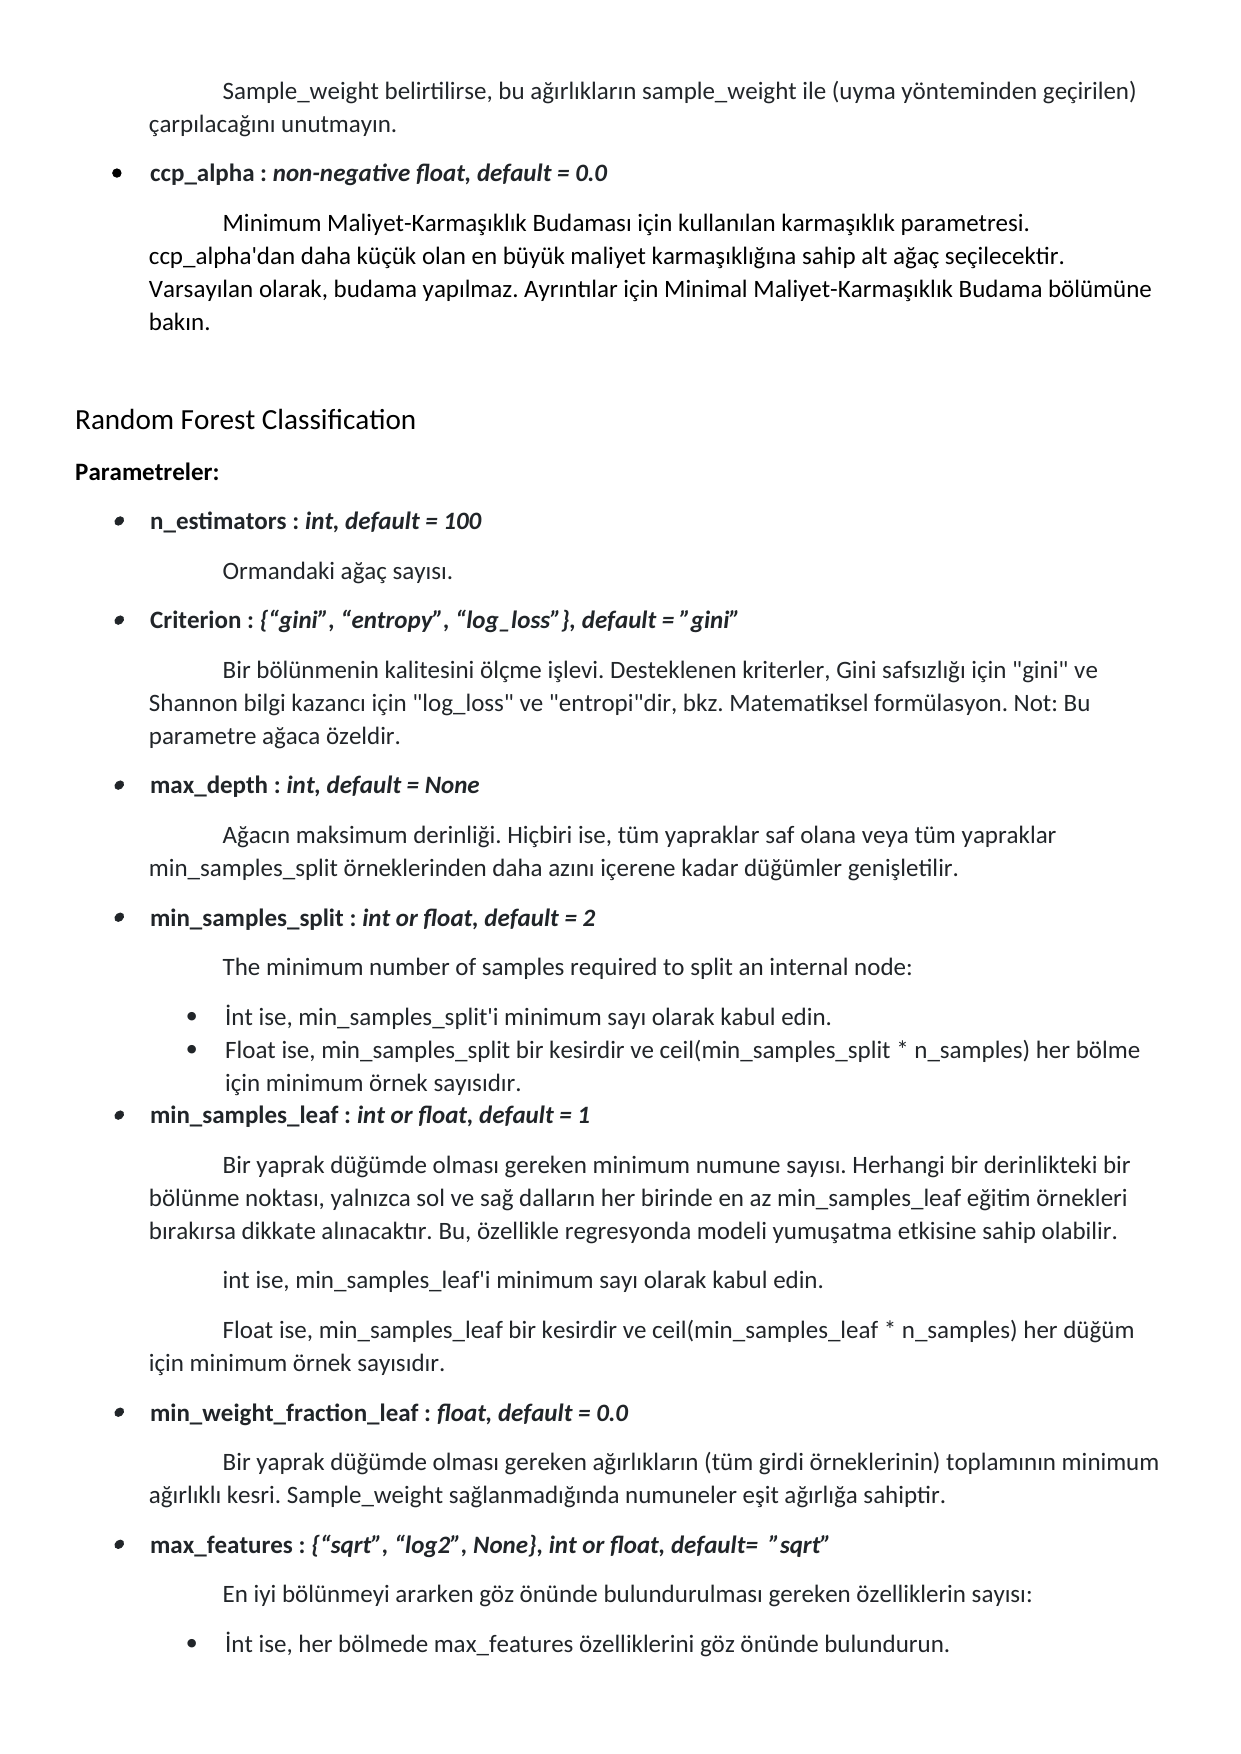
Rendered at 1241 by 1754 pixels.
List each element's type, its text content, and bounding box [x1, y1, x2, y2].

text Bir yaprak düğümde olması gereken ağırlıkların (tüm girdi örneklerinin) toplamının minimum ağırlıklı kesri. Sample_weight sağlanmadığında numuneler eşit ağırlığa sahiptir. [149, 1446, 1165, 1510]
text Sample_weight belirtilirse, bu ağırlıkların sample_weight ile (uyma yönteminden geçirilen) çarpılacağını unutmayın. [149, 75, 1165, 138]
list min_weight_fraction_leaf : float, default = 0.0 [112, 1397, 1165, 1427]
list ccp_alpha : non-negative float, default = 0.0 [112, 157, 1165, 188]
text The minimum number of samples required to split an internal node: [149, 951, 1165, 982]
list max_depth : int, default = None [112, 770, 1165, 800]
text Random Forest Classification [75, 401, 1165, 436]
list Criterion : {“gini”, “entropy”, “log_loss”}, default = ”gini” [112, 605, 1165, 635]
list İnt ise, min_samples_split'i minimum sayı olarak kabul edin. [187, 1001, 1165, 1031]
list Float ise, min_samples_split bir kesirdir ve ceil(min_samples_split * n_samples) her bölme için minimum örnek sayısıdır. [187, 1034, 1165, 1097]
text Bir yaprak düğümde olması gereken minimum numune sayısı. Herhangi bir derinlikteki bir bölünme noktası, yalnızca sol ve sağ dalların her birinde en az min_samples_leaf eğitim örnekleri bırakırsa dikkate alınacaktır. Bu, özellikle regresyonda modeli yumuşatma etkisine sahip olabilir. [149, 1149, 1165, 1246]
text int ise, min_samples_leaf'i minimum sayı olarak kabul edin. [149, 1265, 1165, 1295]
text En iyi bölünmeyi ararken göz önünde bulundurulması gereken özelliklerin sayısı: [149, 1578, 1165, 1609]
list n_estimators : int, default = 100 [112, 506, 1165, 536]
text Parametreler: [75, 456, 1165, 486]
text Ağacın maksimum derinliği. Hiçbiri ise, tüm yapraklar saf olana veya tüm yapraklar min_samples_split örneklerinden daha azını içerene kadar düğümler genişletilir. [149, 819, 1165, 883]
list max_features : {“sqrt”, “log2”, None}, int or float, default= ”sqrt” [112, 1529, 1165, 1559]
text Minimum Maliyet-Karmaşıklık Budaması için kullanılan karmaşıklık parametresi. ccp_alpha'dan daha küçük olan en büyük maliyet karmaşıklığına sahip alt ağaç seçilecektir. Varsayılan olarak, budama yapılmaz. Ayrıntılar için Minimal Maliyet-Karmaşıklık Budama bölümüne bakın. [149, 207, 1165, 336]
text Bir bölünmenin kalitesini ölçme işlevi. Desteklenen kriterler, Gini safsızlığı için "gini" ve Shannon bilgi kazancı için "log_loss" ve "entropi"dir, bkz. Matematiksel formülasyon. Not: Bu parametre ağaca özeldir. [149, 654, 1165, 751]
list min_samples_leaf : int or float, default = 1 [112, 1100, 1165, 1130]
list İnt ise, her bölmede max_features özelliklerini göz önünde bulundurun. [187, 1628, 1165, 1658]
list min_samples_split : int or float, default = 2 [112, 902, 1165, 932]
text Float ise, min_samples_leaf bir kesirdir ve ceil(min_samples_leaf * n_samples) her düğüm için minimum örnek sayısıdır. [149, 1314, 1165, 1378]
text Ormandaki ağaç sayısı. [149, 555, 1165, 586]
